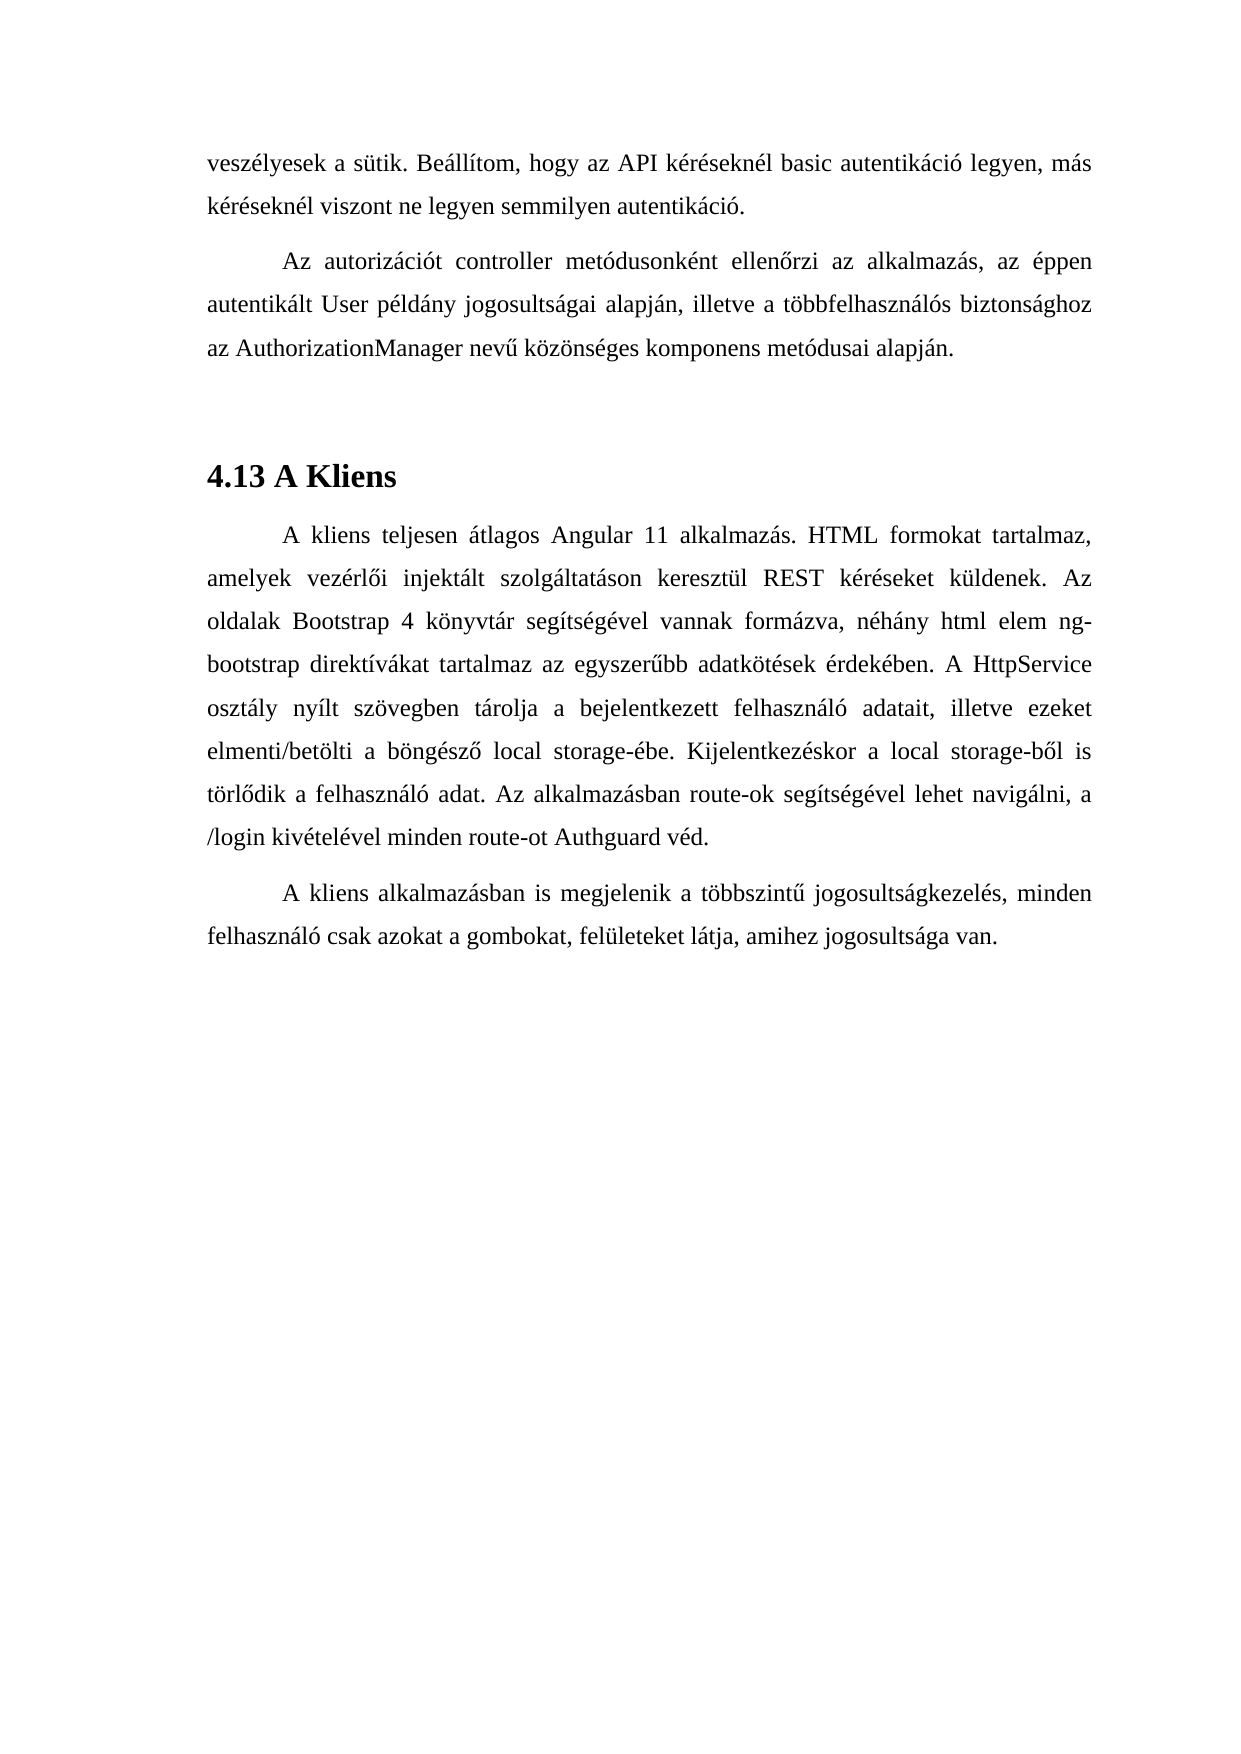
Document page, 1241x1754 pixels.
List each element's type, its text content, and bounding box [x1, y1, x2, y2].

text A kliens alkalmazásban is megjelenik a többszintű jogosultságkezelés, minden felhasználó csak azokat a gombokat, felületeket látja, amihez jogosultsága van. [207, 878, 1092, 949]
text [207, 148, 1092, 219]
subtitle A Kliens [207, 456, 1092, 495]
text Az autorizációt controller metódusonként ellenőrzi az alkalmazás, az éppen autentikált User példány jogosultságai alapján, illetve a többfelhasználós biztonsághoz az AuthorizationManager nevű közönséges komponens metódusai alapján. [207, 246, 1092, 361]
text A kliens teljesen átlagos Angular 11 alkalmazás. HTML formokat tartalmaz, amelyek vezérlői injektált szolgáltatáson keresztül REST kéréseket küldenek. Az oldalak Bootstrap 4 könyvtár segítségével vannak formázva, néhány html elem ng-bootstrap direktívákat tartalmaz az egyszerűbb adatkötések érdekében. A HttpService osztály nyílt szövegben tárolja a bejelentkezett felhasználó adatait, illetve ezeket elmenti/betölti a böngésző local storage-ébe. Kijelentkezéskor a local storage-ből is törlődik a felhasználó adat. Az alkalmazásban route-ok segítségével lehet navigálni, a /login kivételével minden route-ot Authguard véd. [207, 520, 1092, 851]
